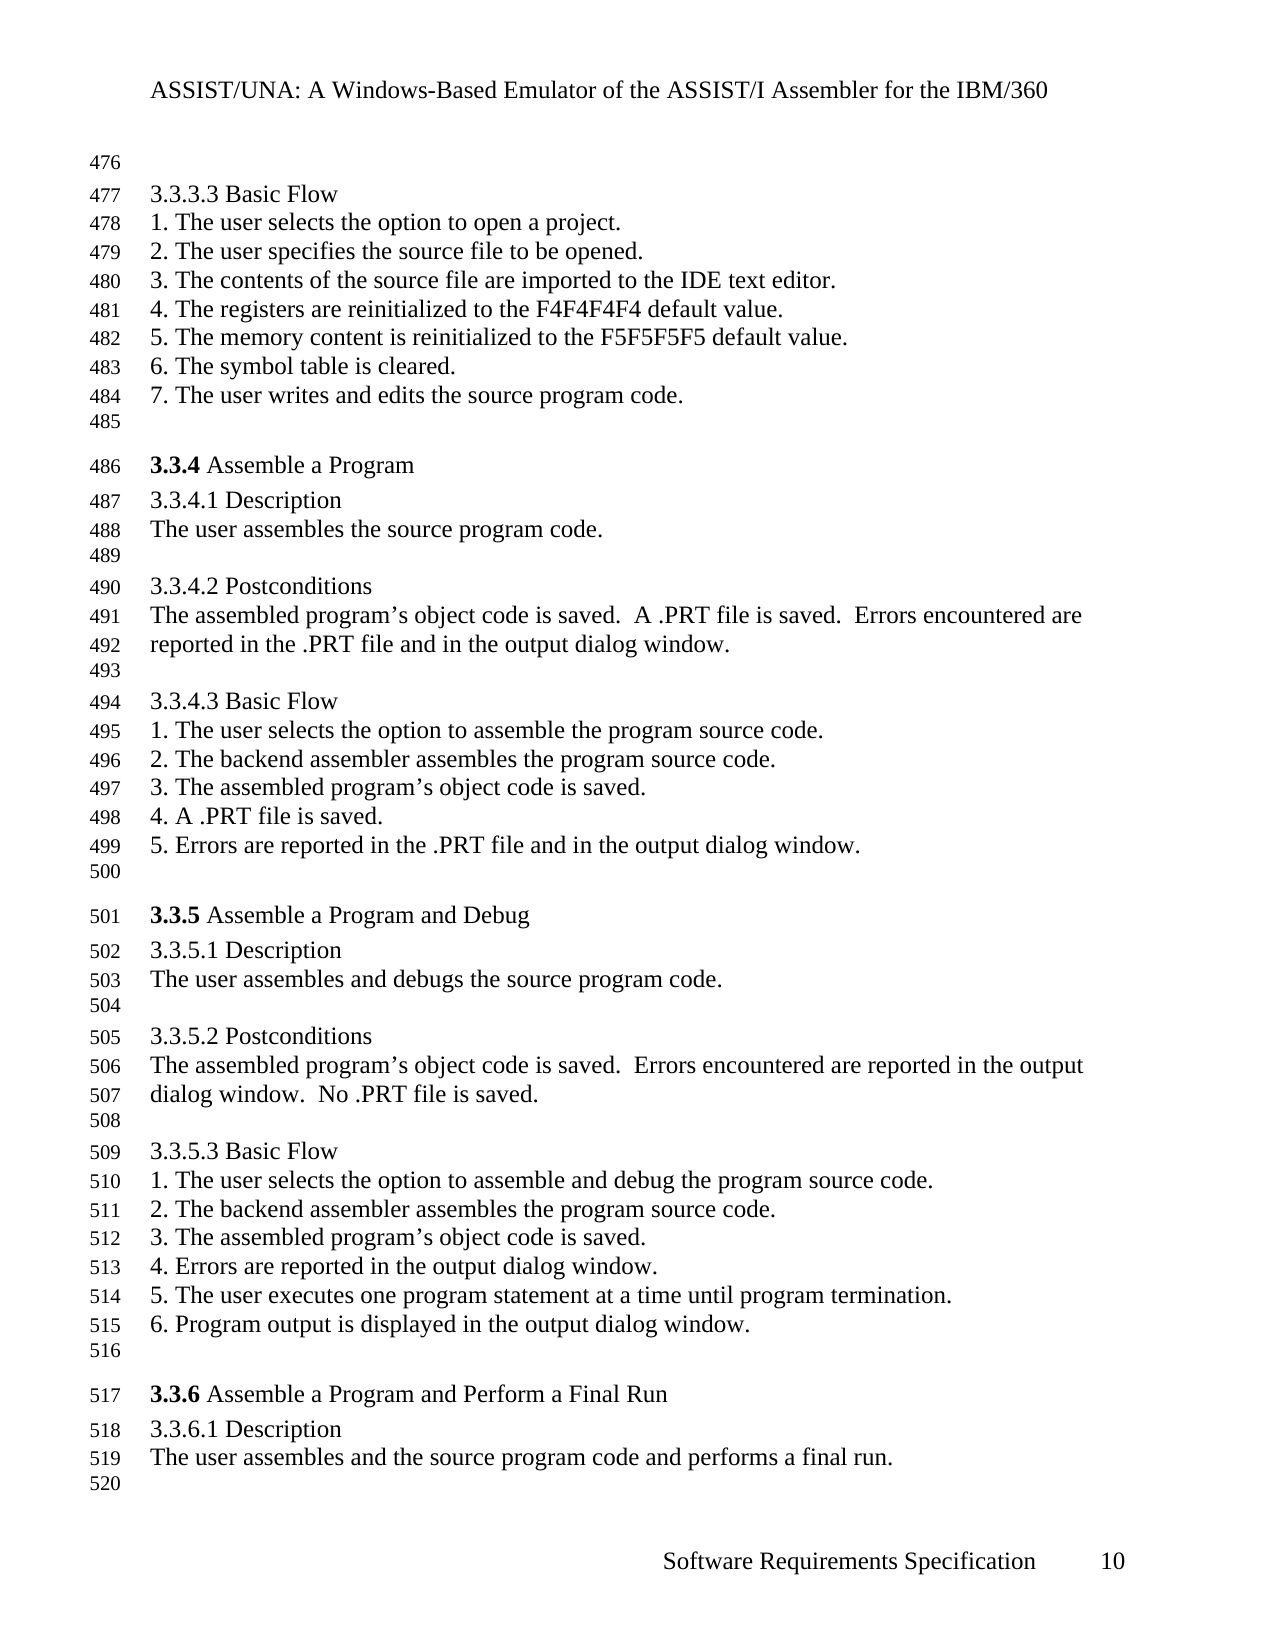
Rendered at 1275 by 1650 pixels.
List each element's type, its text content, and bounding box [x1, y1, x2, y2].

subtitle 3.3.4 Assemble a Program [150, 450, 1125, 479]
text The user assembles and debugs the source program code. [150, 964, 1125, 992]
text 3.3.5.2 Postconditions [150, 1021, 1125, 1050]
subtitle 3.3.5 Assemble a Program and Debug [150, 900, 1125, 929]
text 5. The user executes one program statement at a time until program termination. [150, 1280, 1125, 1309]
text 7. The user writes and edits the source program code. [150, 380, 1125, 409]
text The user assembles and the source program code and performs a final run. [150, 1442, 1125, 1471]
text 3.3.6.1 Description [150, 1414, 1125, 1442]
text 3.3.5.1 Description [150, 935, 1125, 964]
text 6. The symbol table is cleared. [150, 351, 1125, 380]
text The assembled program’s object code is saved. A .PRT file is saved. Errors encountered are reported in the .PRT file and in the output dialog window. [150, 600, 1125, 657]
text 4. A .PRT file is saved. [150, 801, 1125, 830]
text 4. Errors are reported in the output dialog window. [150, 1251, 1125, 1280]
text 6. Program output is displayed in the output dialog window. [150, 1309, 1125, 1337]
text 3.3.4.1 Description [150, 485, 1125, 514]
text 1. The user selects the option to assemble the program source code. [150, 715, 1125, 744]
text 5. The memory content is reinitialized to the F5F5F5F5 default value. [150, 322, 1125, 351]
text 3. The assembled program’s object code is saved. [150, 772, 1125, 801]
text 5. Errors are reported in the .PRT file and in the output dialog window. [150, 830, 1125, 859]
text 4. The registers are reinitialized to the F4F4F4F4 default value. [150, 294, 1125, 322]
text 1. The user selects the option to open a project. [150, 207, 1125, 236]
text 3. The contents of the source file are imported to the IDE text editor. [150, 265, 1125, 294]
text 2. The backend assembler assembles the program source code. [150, 1194, 1125, 1222]
text The user assembles the source program code. [150, 514, 1125, 542]
text 3.3.4.3 Basic Flow [150, 686, 1125, 715]
text 2. The user specifies the source file to be opened. [150, 236, 1125, 265]
subtitle 3.3.6 Assemble a Program and Perform a Final Run [150, 1379, 1125, 1407]
text 2. The backend assembler assembles the program source code. [150, 744, 1125, 772]
text 3.3.4.2 Postconditions [150, 571, 1125, 600]
text 3. The assembled program’s object code is saved. [150, 1222, 1125, 1251]
text 3.3.3.3 Basic Flow [150, 179, 1125, 207]
text 1. The user selects the option to assemble and debug the program source code. [150, 1165, 1125, 1194]
text The assembled program’s object code is saved. Errors encountered are reported in the output dialog window. No .PRT file is saved. [150, 1050, 1125, 1107]
text 3.3.5.3 Basic Flow [150, 1136, 1125, 1165]
